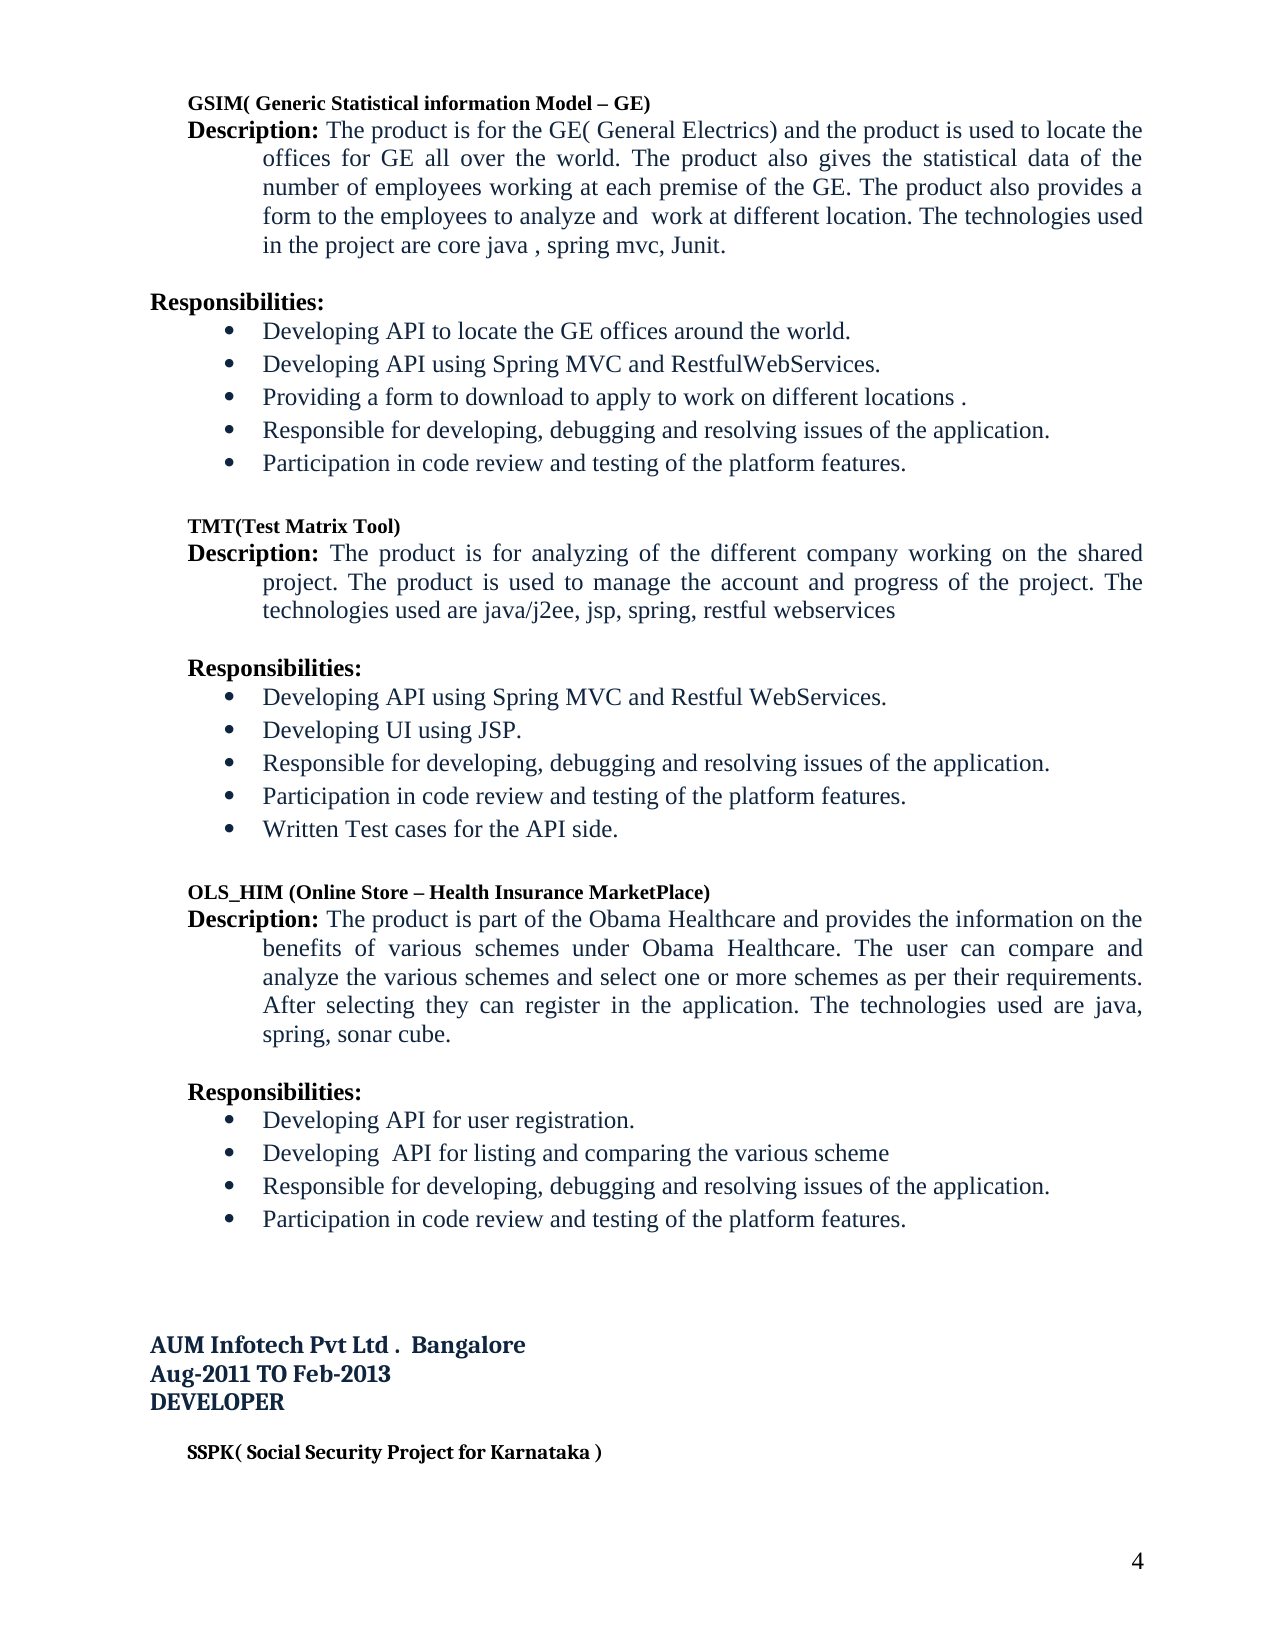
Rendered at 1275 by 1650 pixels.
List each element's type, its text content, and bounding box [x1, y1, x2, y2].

text Aug-2011 TO Feb-2013 [150, 1359, 1144, 1388]
text Description: The product is part of the Obama Healthcare and provides the information on the benefits of various schemes under Obama Healthcare. The user can compare and analyze the various schemes and select one or more schemes as per their requirements. After selecting they can register in the application. The technologies used are java, spring, sonar cube. [187, 904, 1144, 1048]
text DEVELOPER [150, 1388, 1144, 1417]
list Developing API using Spring MVC and Restful WebServices. [225, 682, 1129, 711]
list Developing API for user registration. [225, 1105, 1129, 1134]
text Description: The product is for the GE( General Electrics) and the product is used to locate the offices for GE all over the world. The product also gives the statistical data of the number of employees working at each premise of the GE. The product also provides a form to the employees to analyze and work at different location. The technologies used in the project are core java , spring mvc, Junit. [187, 115, 1144, 258]
text SSPK( Social Security Project for Karnataka ) [187, 1441, 1144, 1465]
text Responsibilities: [150, 653, 1144, 682]
list Written Test cases for the API side. [225, 814, 1129, 843]
list Participation in code review and testing of the platform features. [225, 781, 1129, 810]
text GSIM( Generic Statistical information Model – GE) [187, 91, 1144, 115]
text AUM Infotech Pvt Ltd . Bangalore [150, 1331, 1144, 1359]
list Providing a form to download to apply to work on different locations . [225, 382, 1129, 411]
text Responsibilities: [150, 287, 1144, 316]
text TMT(Test Matrix Tool) [187, 514, 1144, 538]
list Participation in code review and testing of the platform features. [225, 1204, 1129, 1233]
list Responsible for developing, debugging and resolving issues of the application. [225, 1171, 1129, 1200]
list Responsible for developing, debugging and resolving issues of the application. [225, 415, 1129, 444]
list Developing API using Spring MVC and RestfulWebServices. [225, 349, 1129, 378]
text Description: The product is for analyzing of the different company working on the shared project. The product is used to manage the account and progress of the project. The technologies used are java/j2ee, jsp, spring, restful webservices [187, 538, 1144, 624]
list Participation in code review and testing of the platform features. [225, 448, 1129, 477]
text Responsibilities: [150, 1077, 1144, 1105]
list Responsible for developing, debugging and resolving issues of the application. [225, 748, 1129, 777]
text OLS_HIM (Online Store – Health Insurance MarketPlace) [187, 880, 1144, 904]
list Developing UI using JSP. [225, 715, 1129, 744]
list Developing API to locate the GE offices around the world. [225, 316, 1129, 345]
list Developing API for listing and comparing the various scheme [225, 1138, 1129, 1167]
